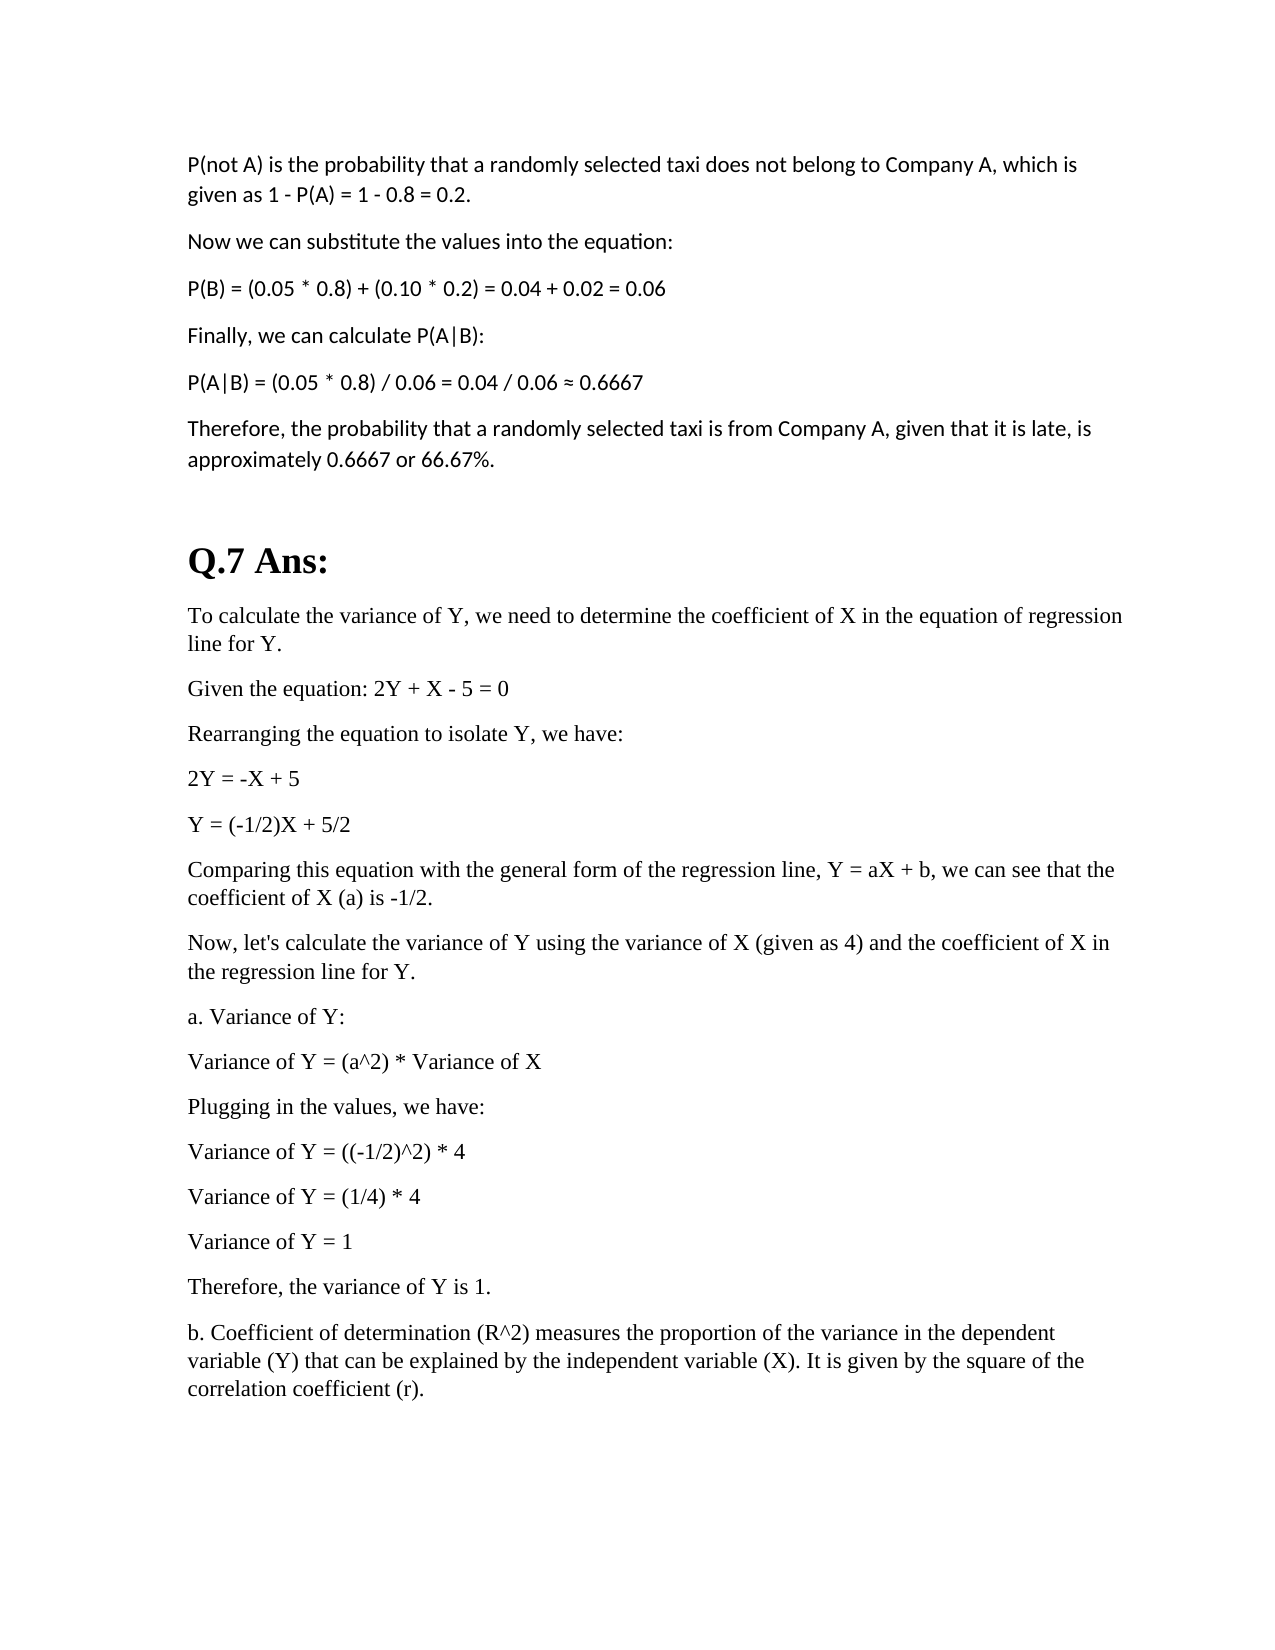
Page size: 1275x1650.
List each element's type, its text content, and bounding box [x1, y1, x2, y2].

text Now we can substitute the values into the equation: [187, 227, 1125, 255]
text Finally, we can calculate P(A|B): [187, 321, 1125, 349]
text P(B) = (0.05 * 0.8) + (0.10 * 0.2) = 0.04 + 0.02 = 0.06 [187, 274, 1125, 302]
text P(A|B) = (0.05 * 0.8) / 0.06 = 0.04 / 0.06 ≈ 0.6667 [187, 368, 1125, 396]
text a. Variance of Y: [187, 1003, 1125, 1029]
text Rearranging the equation to isolate Y, we have: [187, 720, 1125, 747]
text b. Coefficient of determination (R^2) measures the proportion of the variance in the dependent variable (Y) that can be explained by the independent variable (X). It is given by the square of the correlation coefficient (r). [187, 1318, 1125, 1402]
text 2Y = -X + 5 [187, 766, 1125, 792]
text Comparing this equation with the general form of the regression line, Y = aX + b, we can see that the coefficient of X (a) is -1/2. [187, 856, 1125, 911]
text Given the equation: 2Y + X - 5 = 0 [187, 675, 1125, 702]
text Variance of Y = (1/4) * 4 [187, 1183, 1125, 1209]
text Q.7 Ans: [187, 538, 1125, 582]
text Y = (-1/2)X + 5/2 [187, 811, 1125, 837]
text Variance of Y = (a^2) * Variance of X [187, 1048, 1125, 1074]
text Plugging in the values, we have: [187, 1093, 1125, 1119]
text To calculate the variance of Y, we need to determine the coefficient of X in the equation of regression line for Y. [187, 602, 1125, 657]
text Therefore, the variance of Y is 1. [187, 1273, 1125, 1300]
text Variance of Y = 1 [187, 1228, 1125, 1255]
text Variance of Y = ((-1/2)^2) * 4 [187, 1138, 1125, 1164]
text P(not A) is the probability that a randomly selected taxi does not belong to Company A, which is given as 1 - P(A) = 1 - 0.8 = 0.2. [187, 150, 1125, 208]
text Now, let's calculate the variance of Y using the variance of X (given as 4) and the coefficient of X in the regression line for Y. [187, 929, 1125, 984]
text Therefore, the probability that a randomly selected taxi is from Company A, given that it is late, is approximately 0.6667 or 66.67%. [187, 414, 1125, 473]
